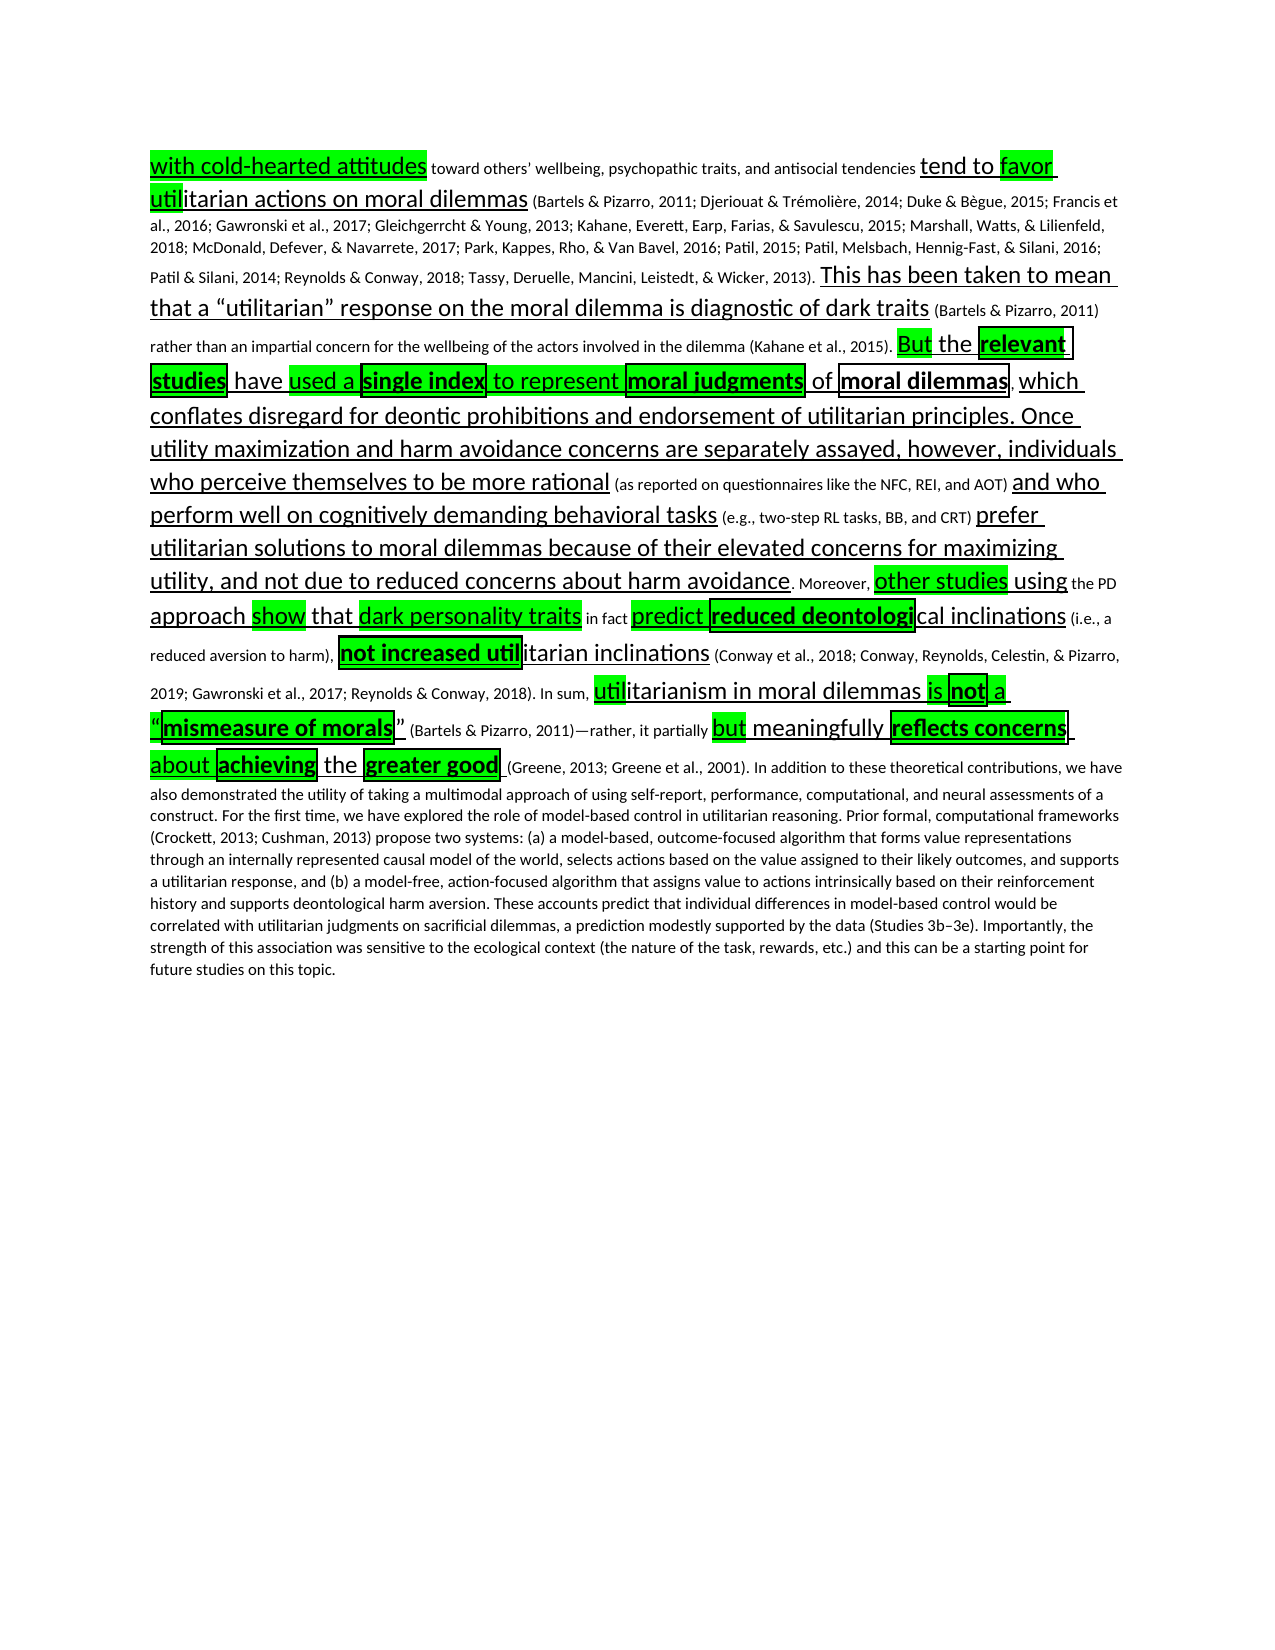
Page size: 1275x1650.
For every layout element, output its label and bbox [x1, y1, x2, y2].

text [150, 150, 1125, 979]
